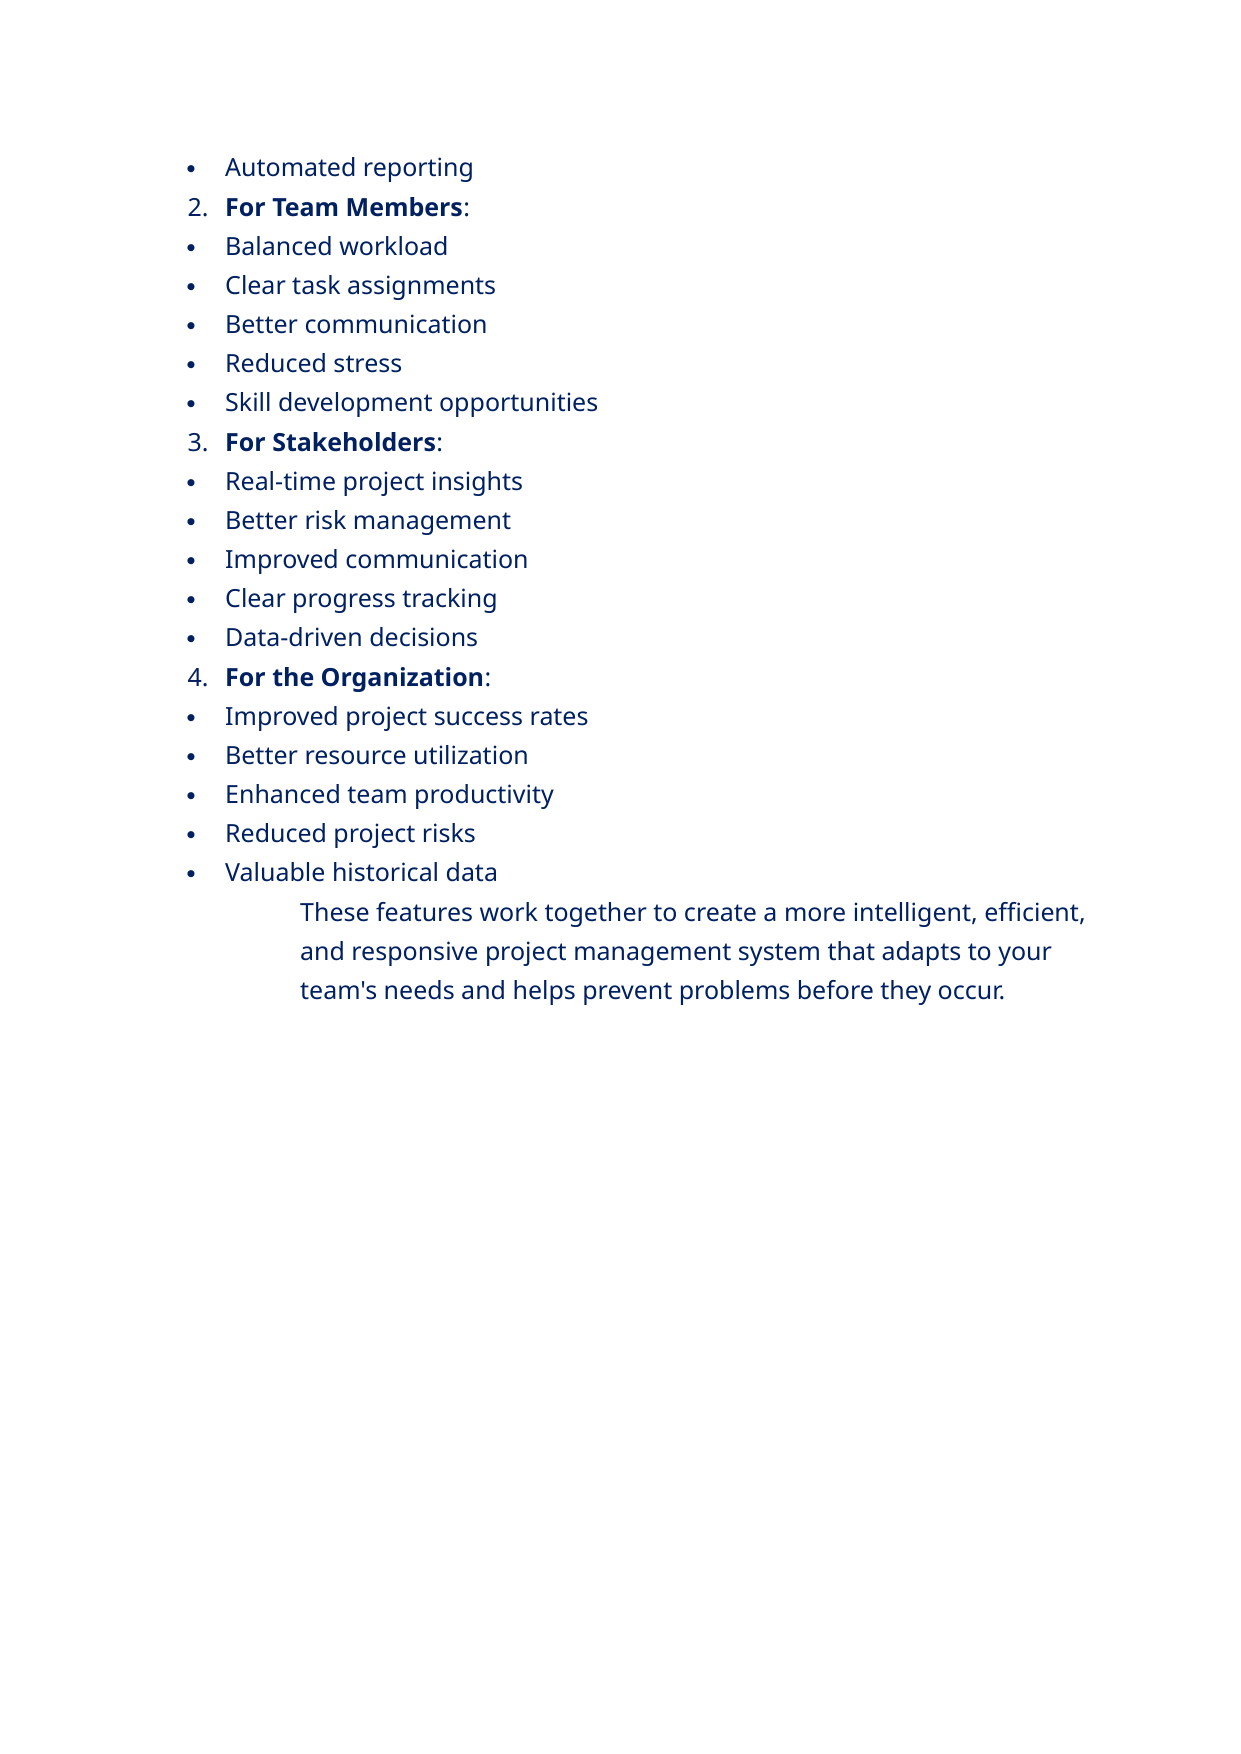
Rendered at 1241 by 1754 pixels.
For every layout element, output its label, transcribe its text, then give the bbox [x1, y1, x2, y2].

list Skill development opportunities [187, 385, 1090, 419]
list Balanced workload [187, 228, 1090, 262]
list Clear task assignments [187, 267, 1090, 302]
list Enhanced team productivity [187, 777, 1090, 811]
list Better resource utilization [187, 737, 1090, 772]
list Reduced stress [187, 346, 1090, 380]
list For the Organization: [187, 659, 1090, 693]
list Clear progress tracking [187, 581, 1090, 615]
list These features work together to create a more intelligent, efficient, and responsive project management system that adapts to your team's needs and helps prevent problems before they occur. [300, 894, 1090, 1007]
list Real-time project insights [187, 463, 1090, 497]
list For Team Members: [187, 189, 1090, 223]
list Data-driven decisions [187, 620, 1090, 654]
list For Stakeholders: [187, 424, 1090, 458]
list Reduced project risks [187, 816, 1090, 850]
list Improved project success rates [187, 698, 1090, 732]
list Automated reporting [187, 150, 1090, 184]
list Better communication [187, 307, 1090, 341]
list Better risk management [187, 502, 1090, 537]
list Valuable historical data [187, 855, 1090, 889]
list Improved communication [187, 542, 1090, 576]
